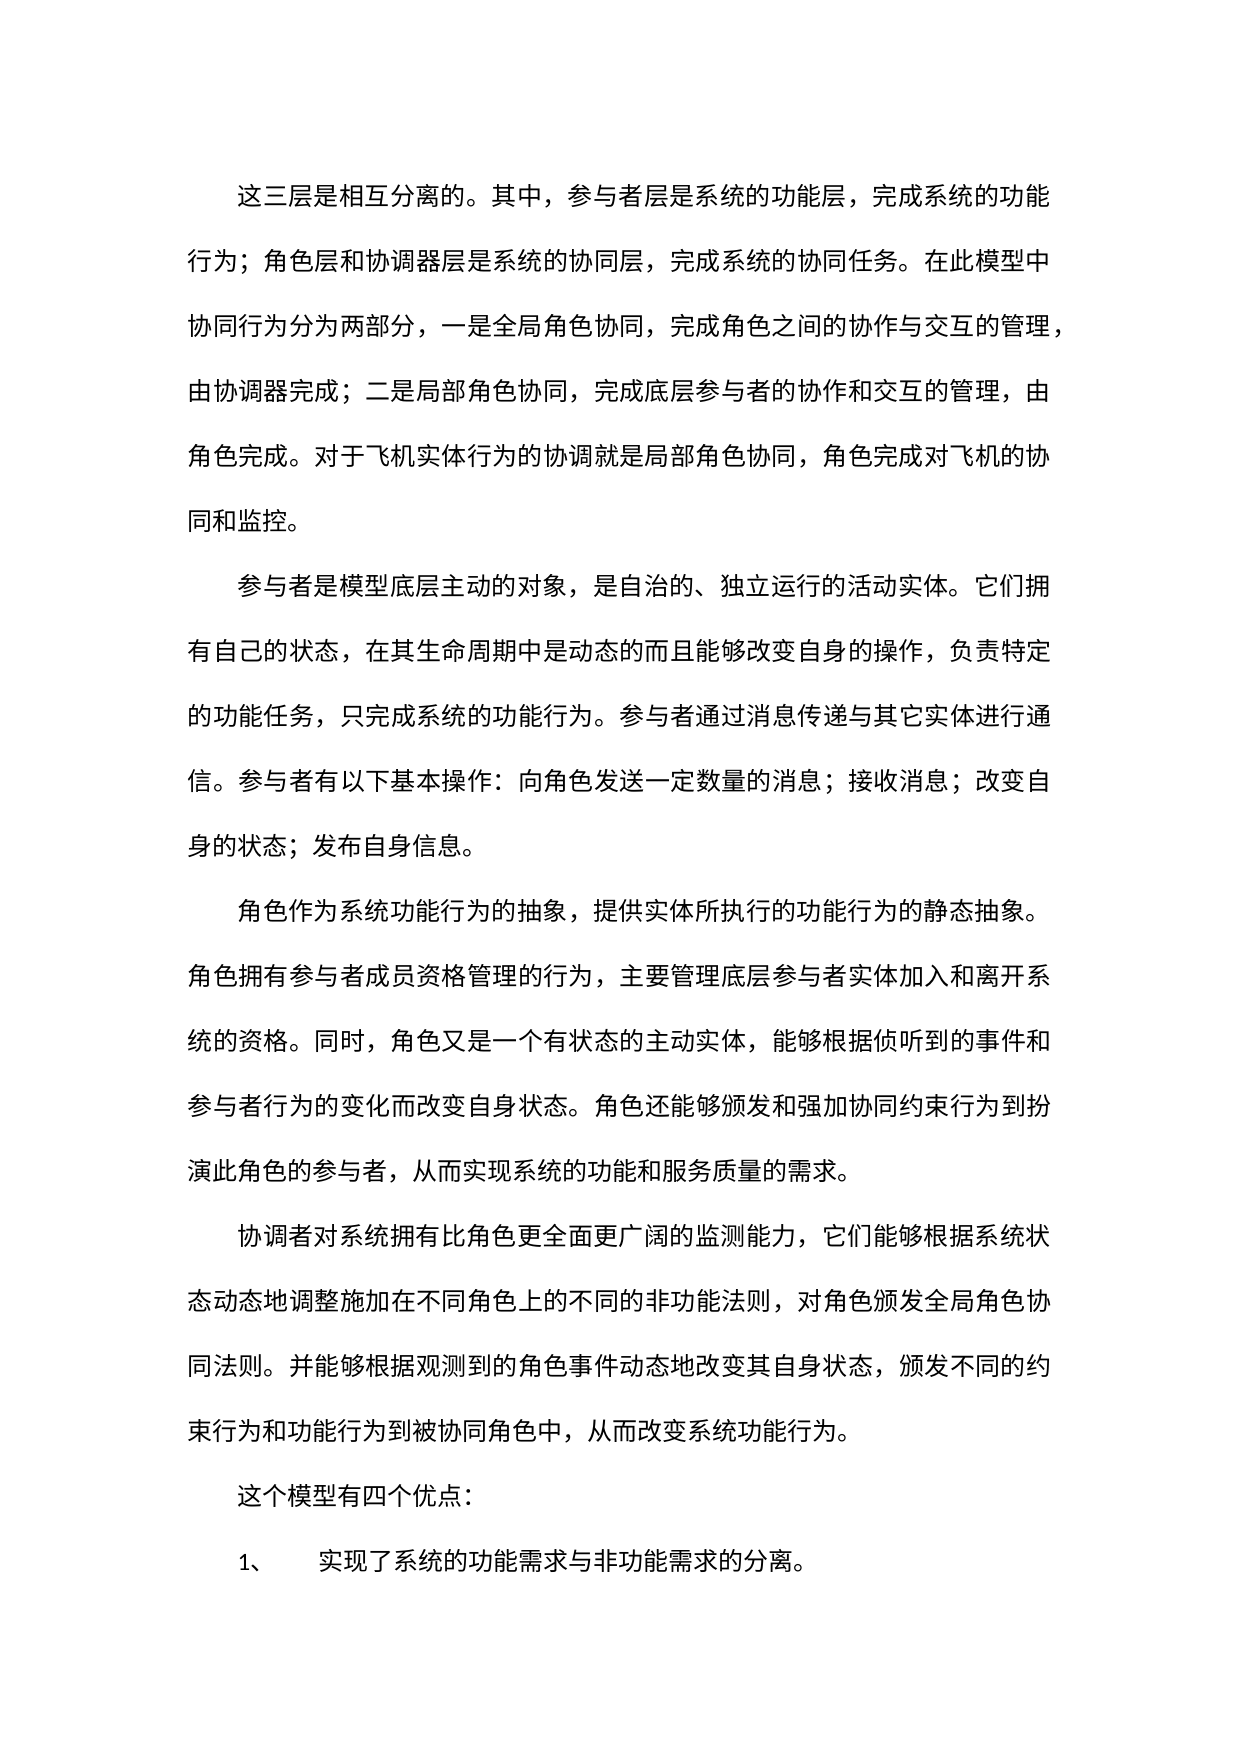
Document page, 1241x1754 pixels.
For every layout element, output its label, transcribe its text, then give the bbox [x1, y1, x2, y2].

text 协调者对系统拥有比角色更全面更广阔的监测能力，它们能够根据系统状态动态地调整施加在不同角色上的不同的非功能法则，对角色颁发全局角色协同法则。并能够根据观测到的角色事件动态地改变其自身状态，颁发不同的约束行为和功能行为到被协同角色中，从而改变系统功能行为。 [187, 1202, 1053, 1462]
text 这个模型有四个优点： [187, 1462, 1053, 1527]
list 实现了系统的功能需求与非功能需求的分离。 [237, 1527, 1053, 1592]
text 参与者是模型底层主动的对象，是自治的、独立运行的活动实体。它们拥有自己的状态，在其生命周期中是动态的而且能够改变自身的操作，负责特定的功能任务，只完成系统的功能行为。参与者通过消息传递与其它实体进行通信。参与者有以下基本操作：向角色发送一定数量的消息；接收消息；改变自身的状态；发布自身信息。 [187, 552, 1053, 877]
text 角色作为系统功能行为的抽象，提供实体所执行的功能行为的静态抽象。角色拥有参与者成员资格管理的行为，主要管理底层参与者实体加入和离开系统的资格。同时，角色又是一个有状态的主动实体，能够根据侦听到的事件和参与者行为的变化而改变自身状态。角色还能够颁发和强加协同约束行为到扮演此角色的参与者，从而实现系统的功能和服务质量的需求。 [187, 877, 1053, 1202]
text 这三层是相互分离的。其中，参与者层是系统的功能层，完成系统的功能行为；角色层和协调器层是系统的协同层，完成系统的协同任务。在此模型中协同行为分为两部分，一是全局角色协同，完成角色之间的协作与交互的管理，由协调器完成；二是局部角色协同，完成底层参与者的协作和交互的管理，由角色完成。对于飞机实体行为的协调就是局部角色协同，角色完成对飞机的协同和监控。 [187, 162, 1053, 552]
